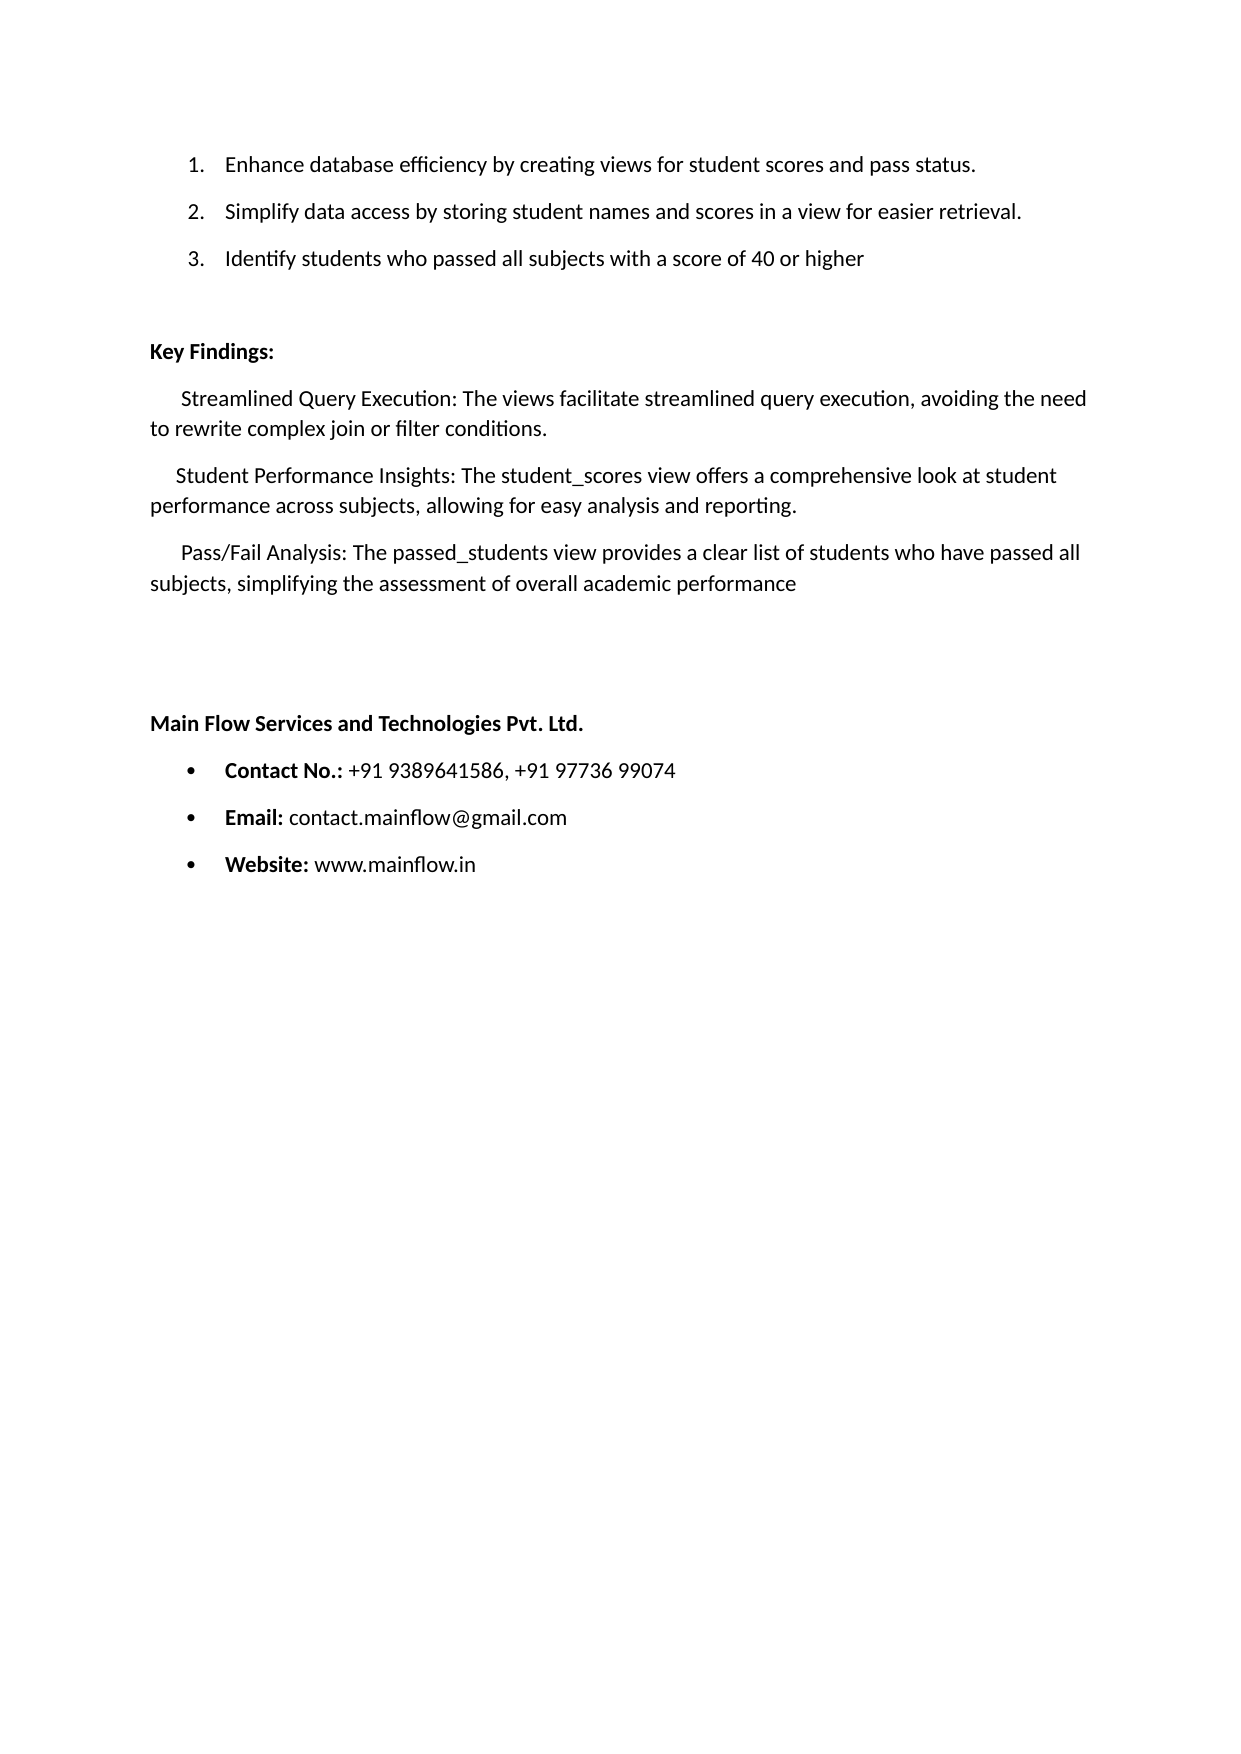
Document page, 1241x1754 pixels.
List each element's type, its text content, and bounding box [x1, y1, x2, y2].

list Website: www.mainflow.in [187, 850, 1090, 878]
text Streamlined Query Execution: The views facilitate streamlined query execution, avoiding the need to rewrite complex join or filter conditions. [150, 384, 1090, 443]
text Pass/Fail Analysis: The passed_students view provides a clear list of students who have passed all subjects, simplifying the assessment of overall academic performance [150, 538, 1090, 597]
text Main Flow Services and Technologies Pvt. Ltd. [150, 709, 1090, 737]
text Student Performance Insights: The student_scores view offers a comprehensive look at student performance across subjects, allowing for easy analysis and reporting. [150, 461, 1090, 520]
list Identify students who passed all subjects with a score of 40 or higher [187, 244, 1090, 272]
list Simplify data access by storing student names and scores in a view for easier retrieval. [187, 197, 1090, 225]
list Enhance database efficiency by creating views for student scores and pass status. [187, 150, 1090, 178]
list Contact No.: +91 9389641586, +91 97736 99074 [187, 756, 1090, 784]
text Key Findings: [150, 337, 1090, 366]
list Email: contact.mainflow@gmail.com [187, 803, 1090, 831]
